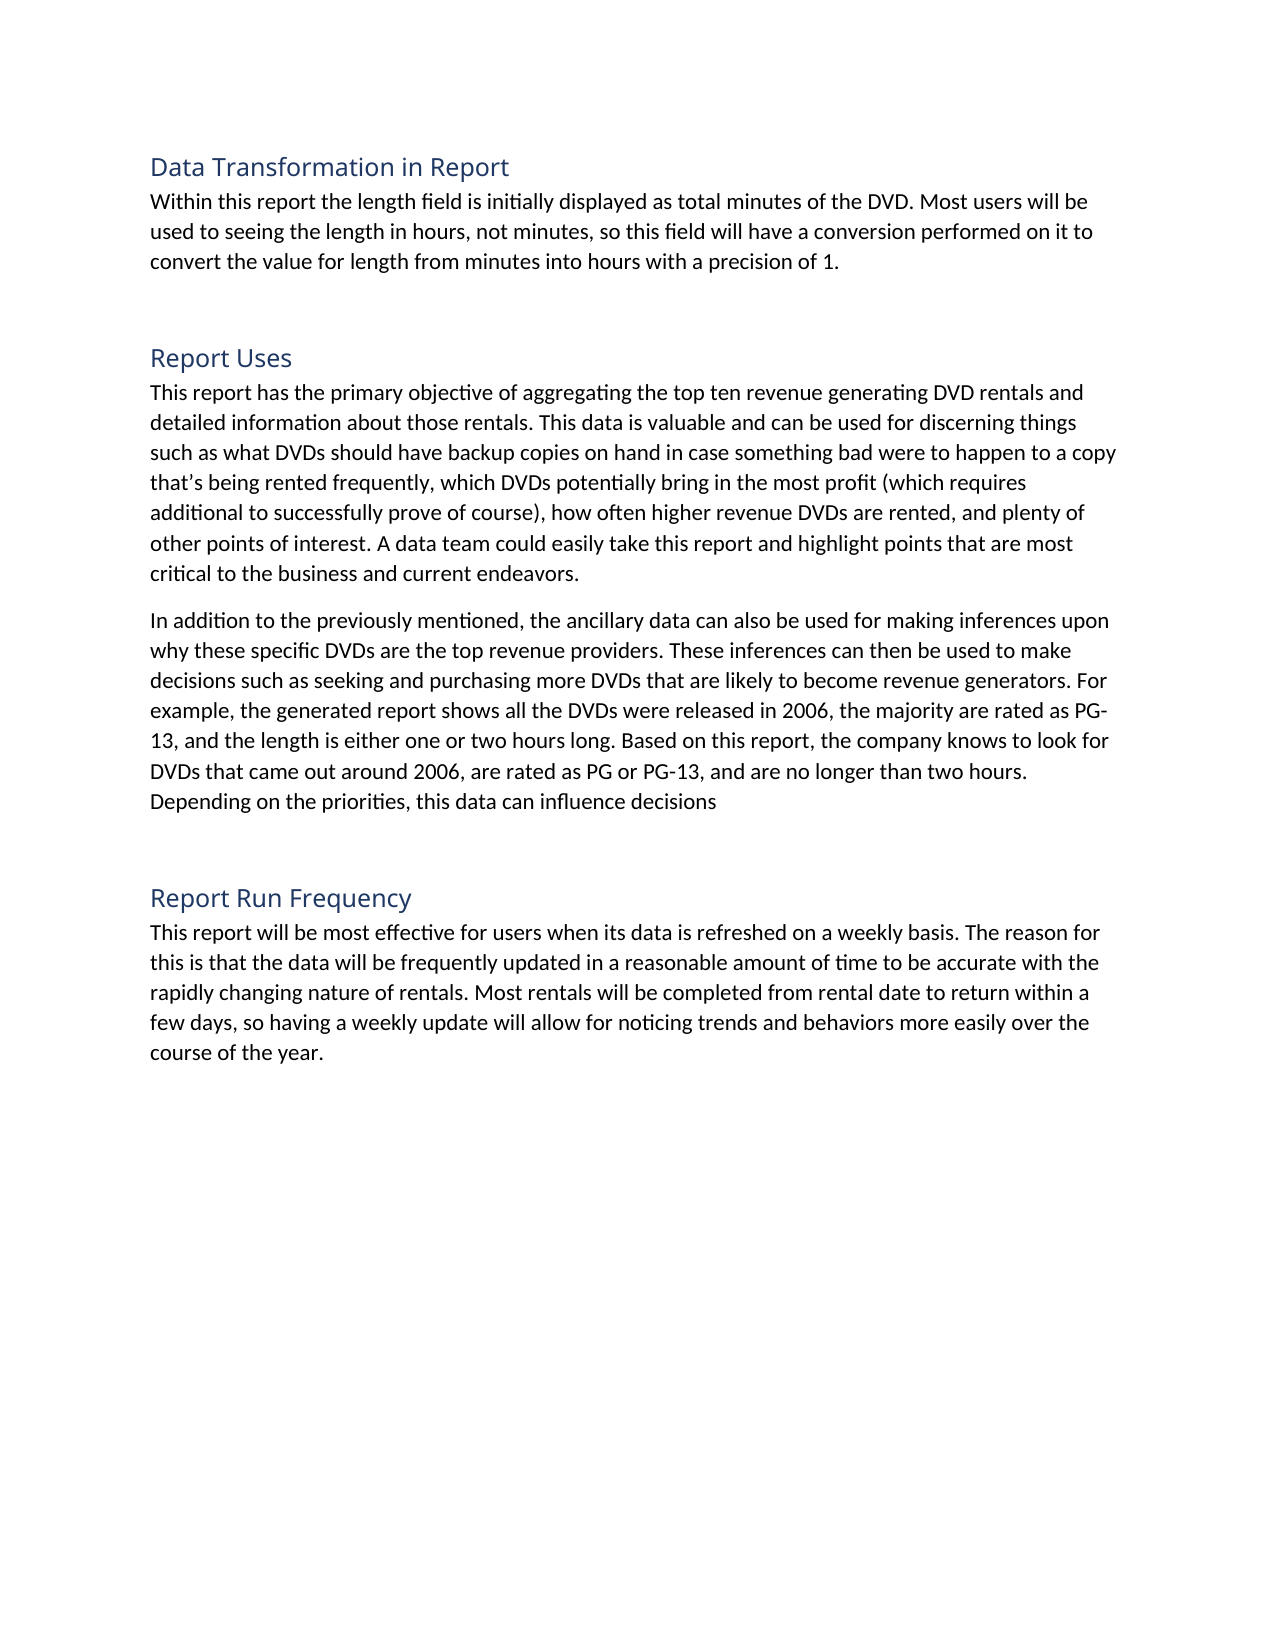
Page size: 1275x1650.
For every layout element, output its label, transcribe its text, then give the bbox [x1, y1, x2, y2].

subtitle Data Transformation in Report [150, 150, 1125, 184]
text In addition to the previously mentioned, the ancillary data can also be used for making inferences upon why these specific DVDs are the top revenue providers. These inferences can then be used to make decisions such as seeking and purchasing more DVDs that are likely to become revenue generators. For example, the generated report shows all the DVDs were released in 2006, the majority are rated as PG-13, and the length is either one or two hours long. Based on this report, the company knows to look for DVDs that came out around 2006, are rated as PG or PG-13, and are no longer than two hours. Depending on the priorities, this data can influence decisions [150, 606, 1125, 815]
subtitle Report Uses [150, 341, 1125, 375]
text Within this report the length field is initially displayed as total minutes of the DVD. Most users will be used to seeing the length in hours, not minutes, so this field will have a conversion performed on it to convert the value for length from minutes into hours with a precision of 1. [150, 187, 1125, 275]
text This report will be most effective for users when its data is refreshed on a weekly basis. The reason for this is that the data will be frequently updated in a reasonable amount of time to be accurate with the rapidly changing nature of rentals. Most rentals will be completed from rental date to return within a few days, so having a weekly update will allow for noticing trends and behaviors more easily over the course of the year. [150, 918, 1125, 1066]
text This report has the primary objective of aggregating the top ten revenue generating DVD rentals and detailed information about those rentals. This data is valuable and can be used for discerning things such as what DVDs should have backup copies on hand in case something bad were to happen to a copy that’s being rented frequently, which DVDs potentially bring in the most profit (which requires additional to successfully prove of course), how often higher revenue DVDs are rented, and plenty of other points of interest. A data team could easily take this report and highlight points that are most critical to the business and current endeavors. [150, 378, 1125, 587]
subtitle Report Run Frequency [150, 881, 1125, 915]
